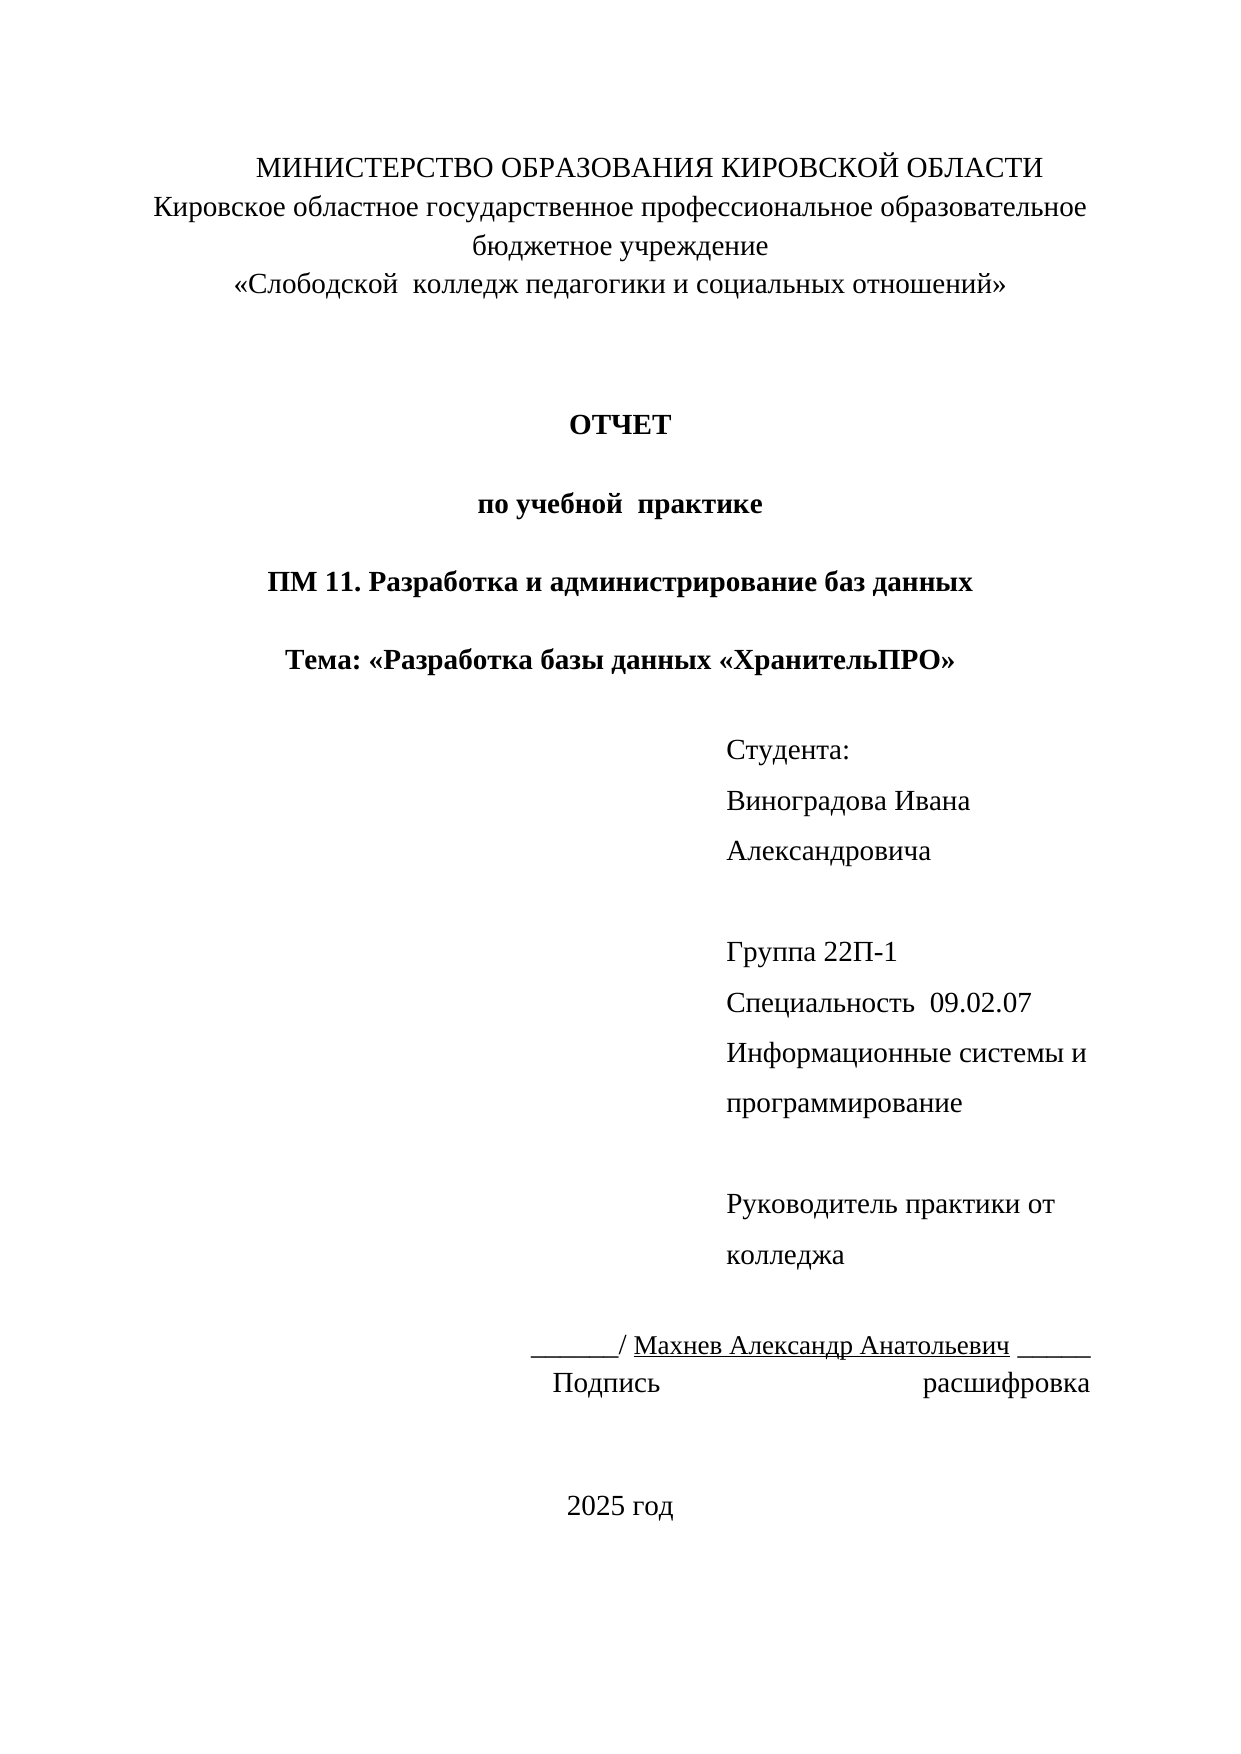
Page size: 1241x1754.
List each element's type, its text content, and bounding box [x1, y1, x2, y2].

text Кировское областное государственное профессиональное образовательное [150, 189, 1090, 222]
text ПМ 11. Разработка и администрирование баз данных [150, 564, 1090, 598]
text МИНИСТЕРСТВО ОБРАЗОВАНИЯ КИРОВСКОЙ ОБЛАСТИ [150, 150, 1090, 183]
text бюджетное учреждение [150, 228, 1090, 261]
text Группа 22П-1 [726, 934, 1090, 968]
text 2025 год [150, 1488, 1090, 1522]
text Руководитель практики от колледжа [726, 1187, 1090, 1271]
text «Слободской колледж педагогики и социальных отношений» [150, 267, 1090, 300]
text Студента: [726, 732, 1090, 766]
text Виноградова Ивана Александровича [726, 783, 1090, 867]
text Тема: «Разработка базы данных «ХранительПРО» [150, 642, 1090, 676]
text Специальность 09.02.07 Информационные системы и программирование [726, 985, 1090, 1119]
text ______/ Махнев Александр Анатольевич _____ [150, 1327, 1090, 1360]
text по учебной практике [150, 486, 1090, 519]
text ОТЧЕТ [150, 407, 1090, 441]
text Подпись расшифровка [150, 1366, 1090, 1399]
